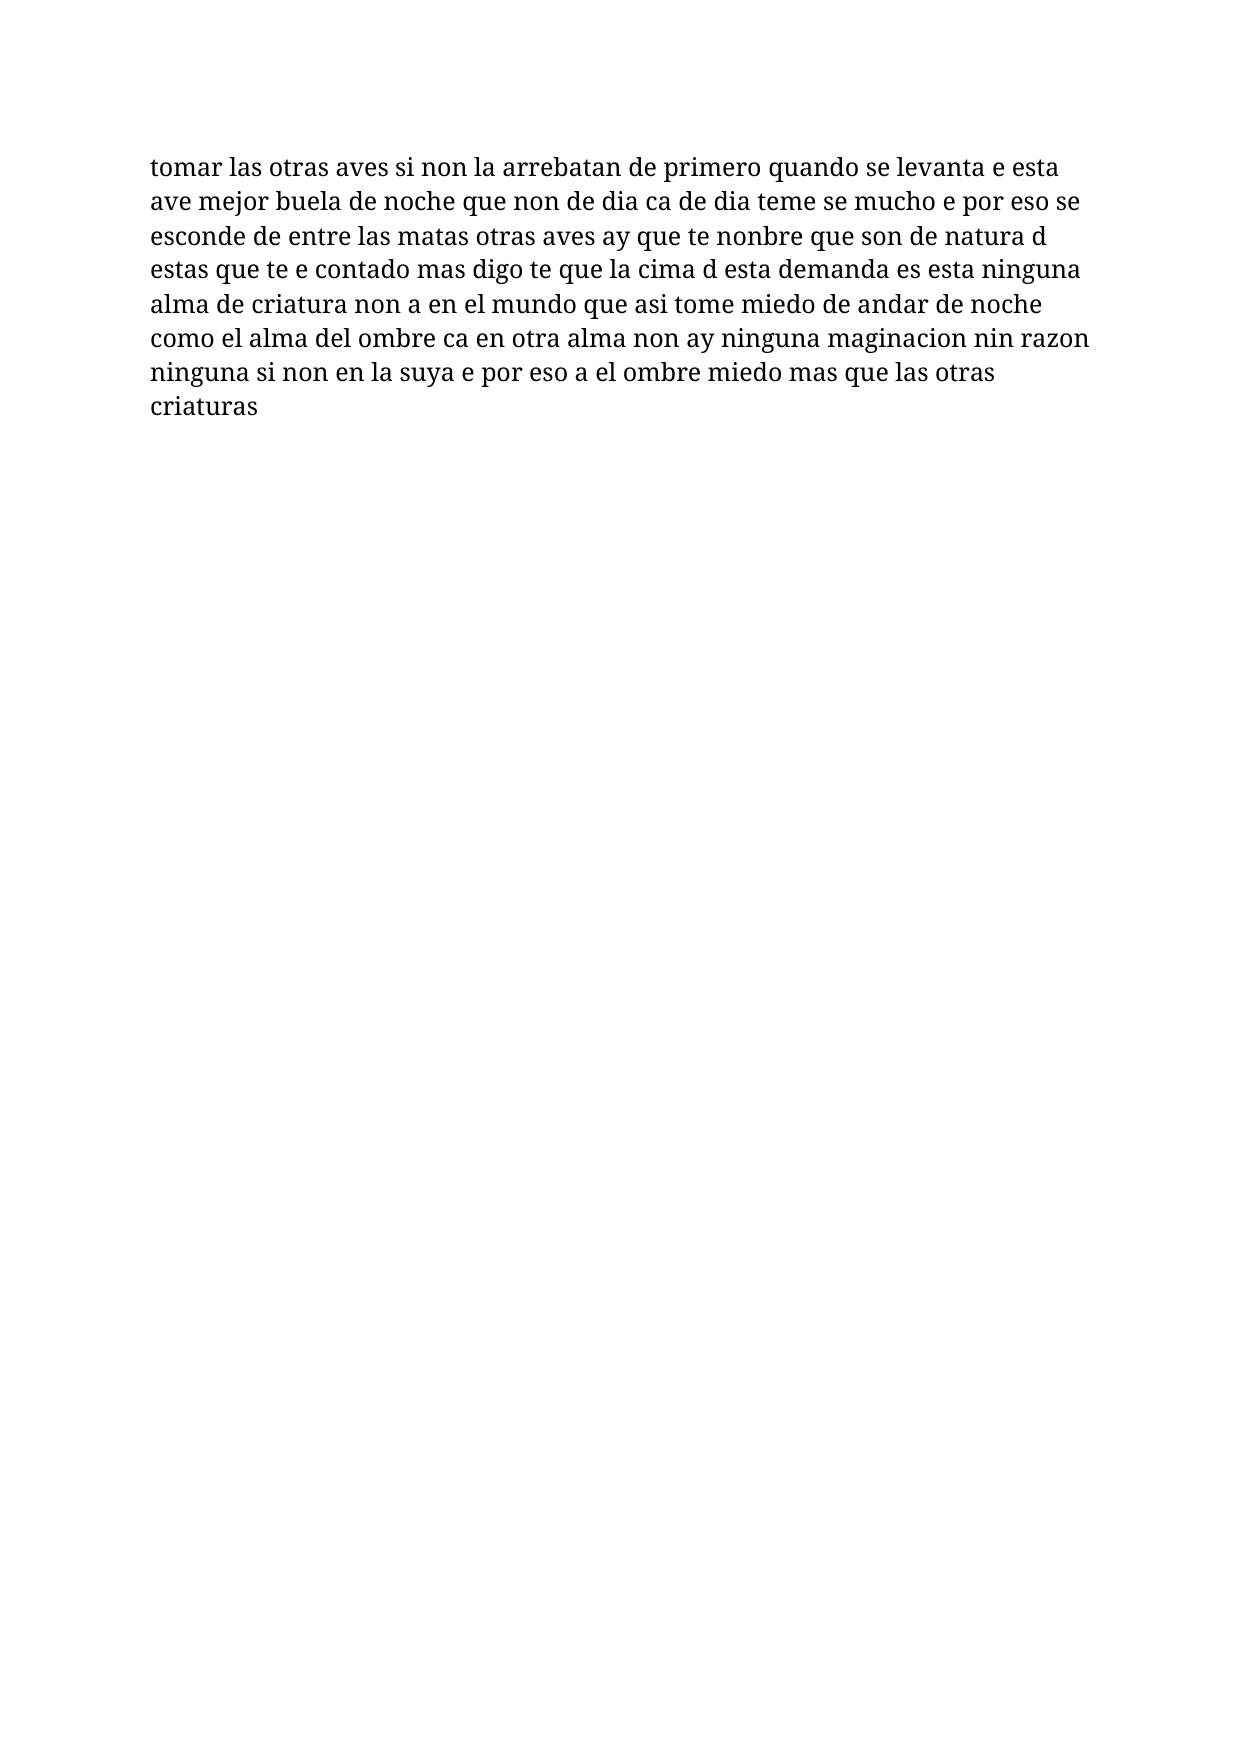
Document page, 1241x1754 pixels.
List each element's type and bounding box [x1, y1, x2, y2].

text [150, 150, 1090, 422]
